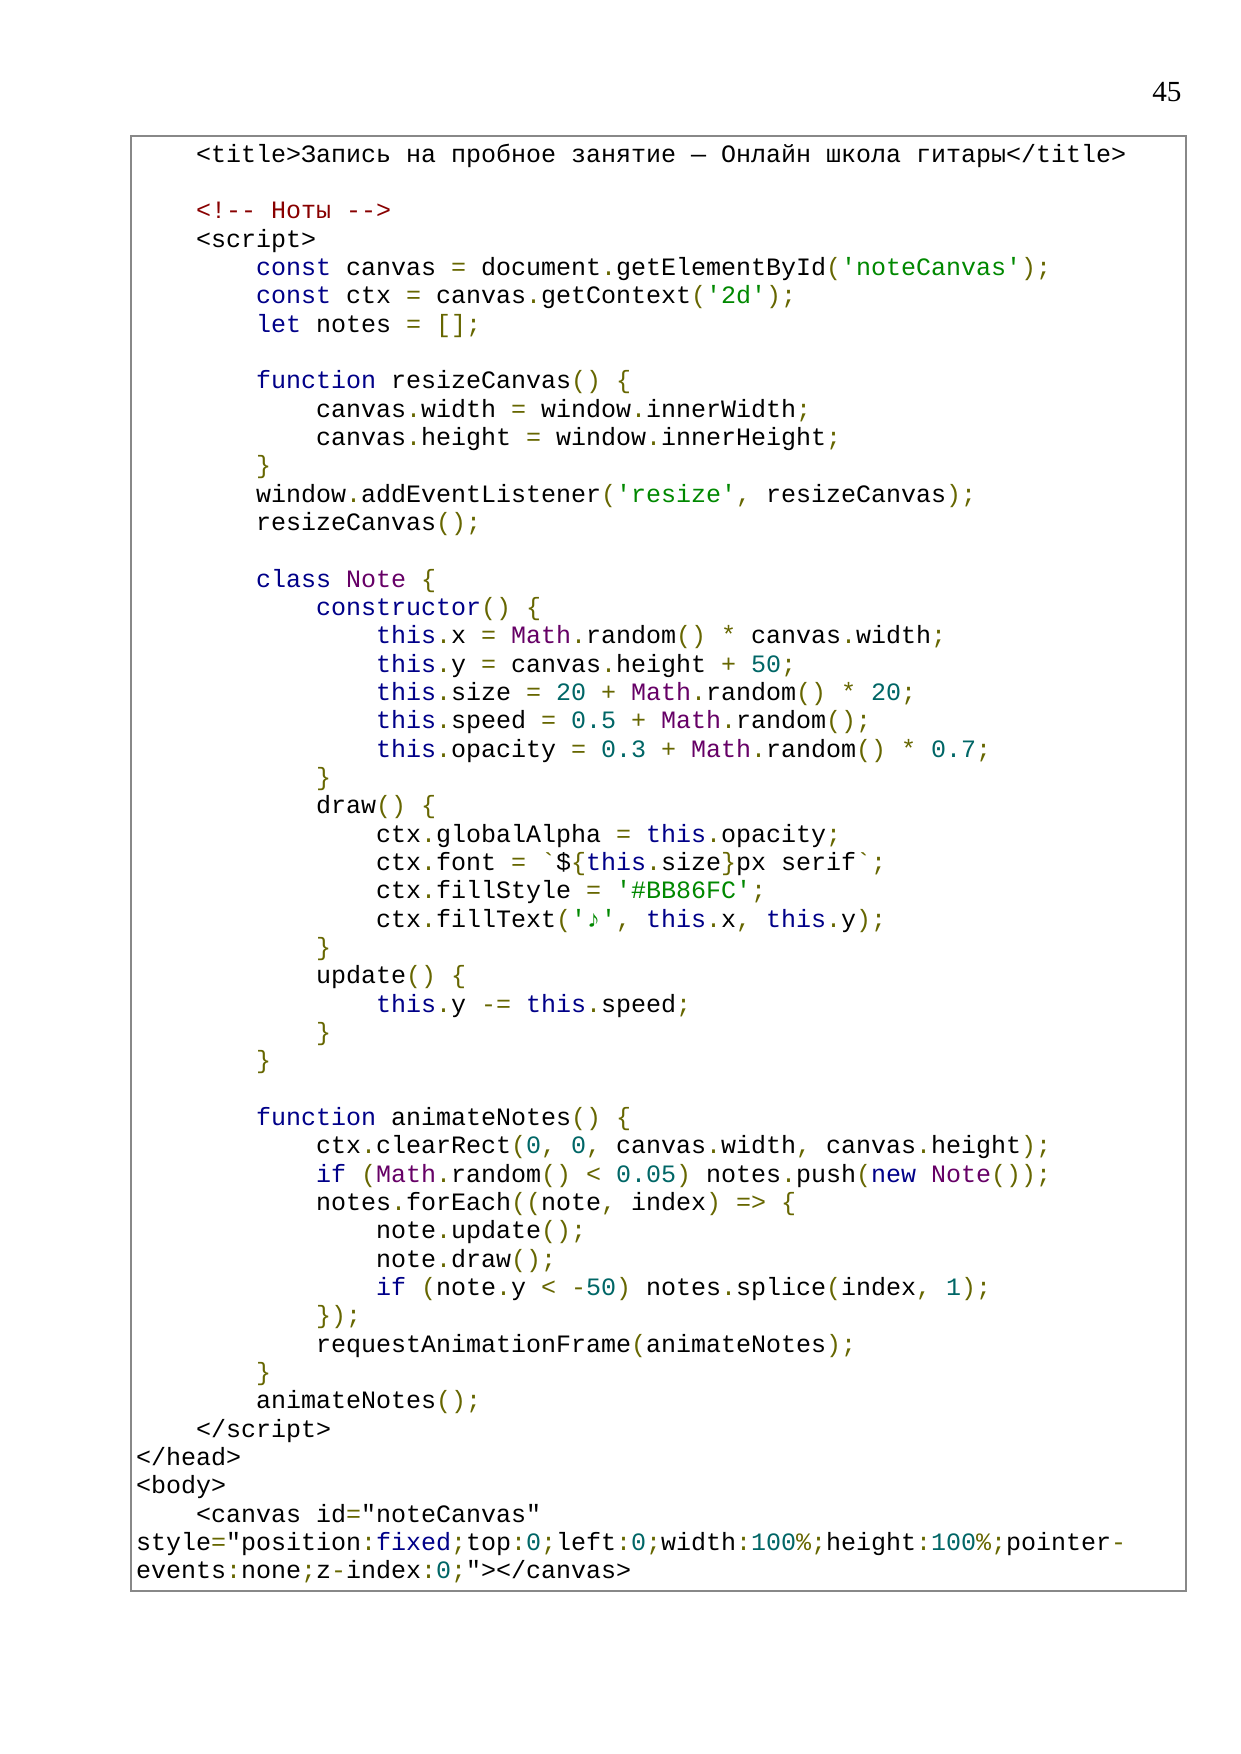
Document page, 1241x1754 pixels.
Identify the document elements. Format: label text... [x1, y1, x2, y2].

text update() { [136, 963, 1181, 991]
text this.y -= this.speed; [136, 991, 1181, 1019]
text this.speed = 0.5 + Math.random(); [136, 708, 1181, 736]
text function resizeCanvas() { [136, 368, 1181, 396]
text ctx.globalAlpha = this.opacity; [136, 821, 1181, 849]
text <title>Запись на пробное занятие — Онлайн школа гитары</title> [132, 137, 1185, 169]
text const ctx = canvas.getContext('2d'); [136, 283, 1181, 311]
text const canvas = document.getElementById('noteCanvas'); [136, 254, 1181, 283]
text resizeCanvas(); [136, 509, 1181, 538]
text } [136, 453, 1181, 481]
text } [136, 1019, 1181, 1048]
text </script> [136, 1416, 1181, 1444]
text let notes = []; [136, 311, 1181, 339]
text } [136, 764, 1181, 793]
text notes.forEach((note, index) => { [136, 1189, 1181, 1218]
text constructor() { [136, 594, 1181, 623]
text ctx.font = `${this.size}px serif`; [136, 849, 1181, 878]
text if (note.y < -50) notes.splice(index, 1); [136, 1274, 1181, 1303]
text } [136, 1048, 1181, 1076]
text }); [136, 1303, 1181, 1331]
text <canvas id="noteCanvas" style="position:fixed;top:0;left:0;width:100%;height:100%;pointer-events:none;z-index:0;"></canvas> [132, 1495, 1185, 1590]
text <script> [136, 226, 1181, 254]
text requestAnimationFrame(animateNotes); [136, 1331, 1181, 1359]
text function animateNotes() { [136, 1104, 1181, 1133]
text this.x = Math.random() * canvas.width; [136, 623, 1181, 651]
text <body> [136, 1473, 1181, 1495]
text class Note { [136, 566, 1181, 594]
text window.addEventListener('resize', resizeCanvas); [136, 481, 1181, 509]
text draw() { [136, 793, 1181, 821]
text this.opacity = 0.3 + Math.random() * 0.7; [136, 736, 1181, 764]
text canvas.width = window.innerWidth; [136, 396, 1181, 424]
text </head> [136, 1444, 1181, 1473]
text this.y = canvas.height + 50; [136, 651, 1181, 679]
text ctx.clearRect(0, 0, canvas.width, canvas.height); [136, 1133, 1181, 1161]
text note.draw(); [136, 1246, 1181, 1274]
text if (Math.random() < 0.05) notes.push(new Note()); [136, 1161, 1181, 1189]
text <!-- Ноты --> [136, 198, 1181, 226]
text animateNotes(); [136, 1388, 1181, 1416]
text this.size = 20 + Math.random() * 20; [136, 679, 1181, 708]
text canvas.height = window.innerHeight; [136, 424, 1181, 453]
text ctx.fillStyle = '#BB86FC'; [136, 878, 1181, 906]
text ctx.fillText('♪', this.x, this.y); [136, 906, 1181, 934]
text } [136, 1359, 1181, 1388]
text } [136, 934, 1181, 963]
text note.update(); [136, 1218, 1181, 1246]
